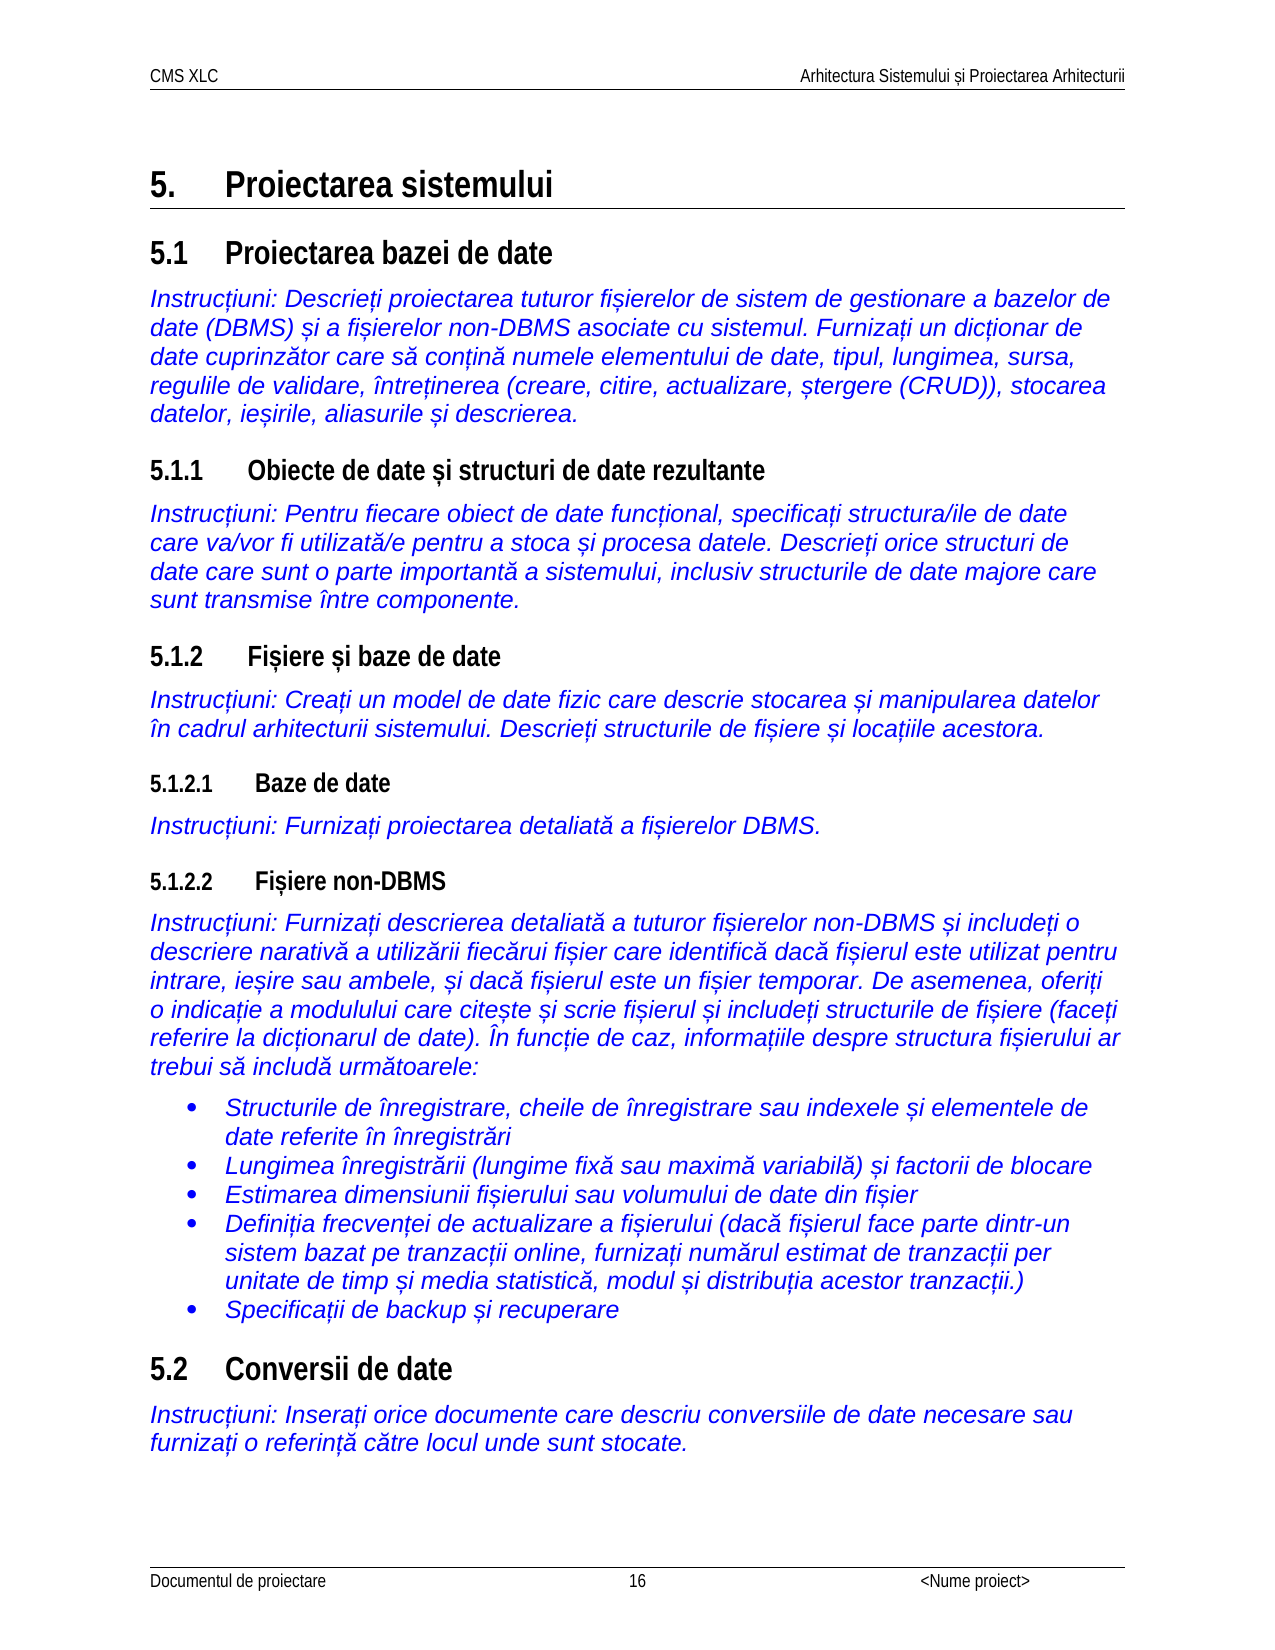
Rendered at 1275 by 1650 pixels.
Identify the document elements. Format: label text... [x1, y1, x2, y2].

text Instrucțiuni: Descrieți proiectarea tuturor fișierelor de sistem de gestionare a bazelor de date (DBMS) și a fișierelor non-DBMS asociate cu sistemul. Furnizați un dicționar de date cuprinzător care să conțină numele elementului de date, tipul, lungimea, sursa, regulile de validare, întreținerea (creare, citire, actualizare, ștergere (CRUD)), stocarea datelor, ieșirile, aliasurile și descrierea. [150, 284, 1125, 428]
subtitle Fișiere și baze de date [150, 639, 1125, 672]
subtitle Fișiere non-DBMS [150, 865, 1125, 896]
text Instrucțiuni: Inserați orice documente care descriu conversiile de date necesare sau furnizați o referință către locul unde sunt stocate. [150, 1399, 1125, 1457]
subtitle Baze de date [150, 767, 1125, 798]
text Definiția frecvenței de actualizare a fișierului (dacă fișierul face parte dintr-un sistem bazat pe tranzacții online, furnizați numărul estimat de tranzacții per unitate de timp și media statistică, modul și distribuția acestor tranzacții.) [187, 1209, 1125, 1295]
text Instrucțiuni: Furnizați proiectarea detaliată a fișierelor DBMS. [150, 811, 1125, 840]
text Estimarea dimensiunii fișierului sau volumului de date din fișier [187, 1180, 1125, 1209]
text Instrucțiuni: Creați un model de date fizic care descrie stocarea și manipularea datelor în cadrul arhitecturii sistemului. Descrieți structurile de fișiere și locațiile acestora. [150, 685, 1125, 742]
text Instrucțiuni: Pentru fiecare obiect de date funcțional, specificați structura/ile de date care va/vor fi utilizată/e pentru a stoca și procesa datele. Descrieți orice structuri de date care sunt o parte importantă a sistemului, inclusiv structurile de date majore care sunt transmise între componente. [150, 499, 1125, 614]
text Lungimea înregistrării (lungime fixă sau maximă variabilă) și factorii de blocare [187, 1151, 1125, 1180]
text Instrucțiuni: Furnizați descrierea detaliată a tuturor fișierelor non-DBMS și includeți o descriere narativă a utilizării fiecărui fișier care identifică dacă fișierul este utilizat pentru intrare, ieșire sau ambele, și dacă fișierul este un fișier temporar. De asemenea, oferiți o indicație a modulului care citește și scrie fișierul și includeți structurile de fișiere (faceți referire la dicționarul de date). În funcție de caz, informațiile despre structura fișierului ar trebui să includă următoarele: [150, 908, 1125, 1081]
text Specificații de backup și recuperare [187, 1295, 1125, 1324]
subtitle Conversii de date [150, 1349, 1125, 1387]
subtitle Proiectarea bazei de date [150, 234, 1125, 272]
subtitle Obiecte de date și structuri de date rezultante [150, 453, 1125, 487]
text Structurile de înregistrare, cheile de înregistrare sau indexele și elementele de date referite în înregistrări [187, 1093, 1125, 1151]
subtitle Proiectarea sistemului [150, 162, 1125, 208]
